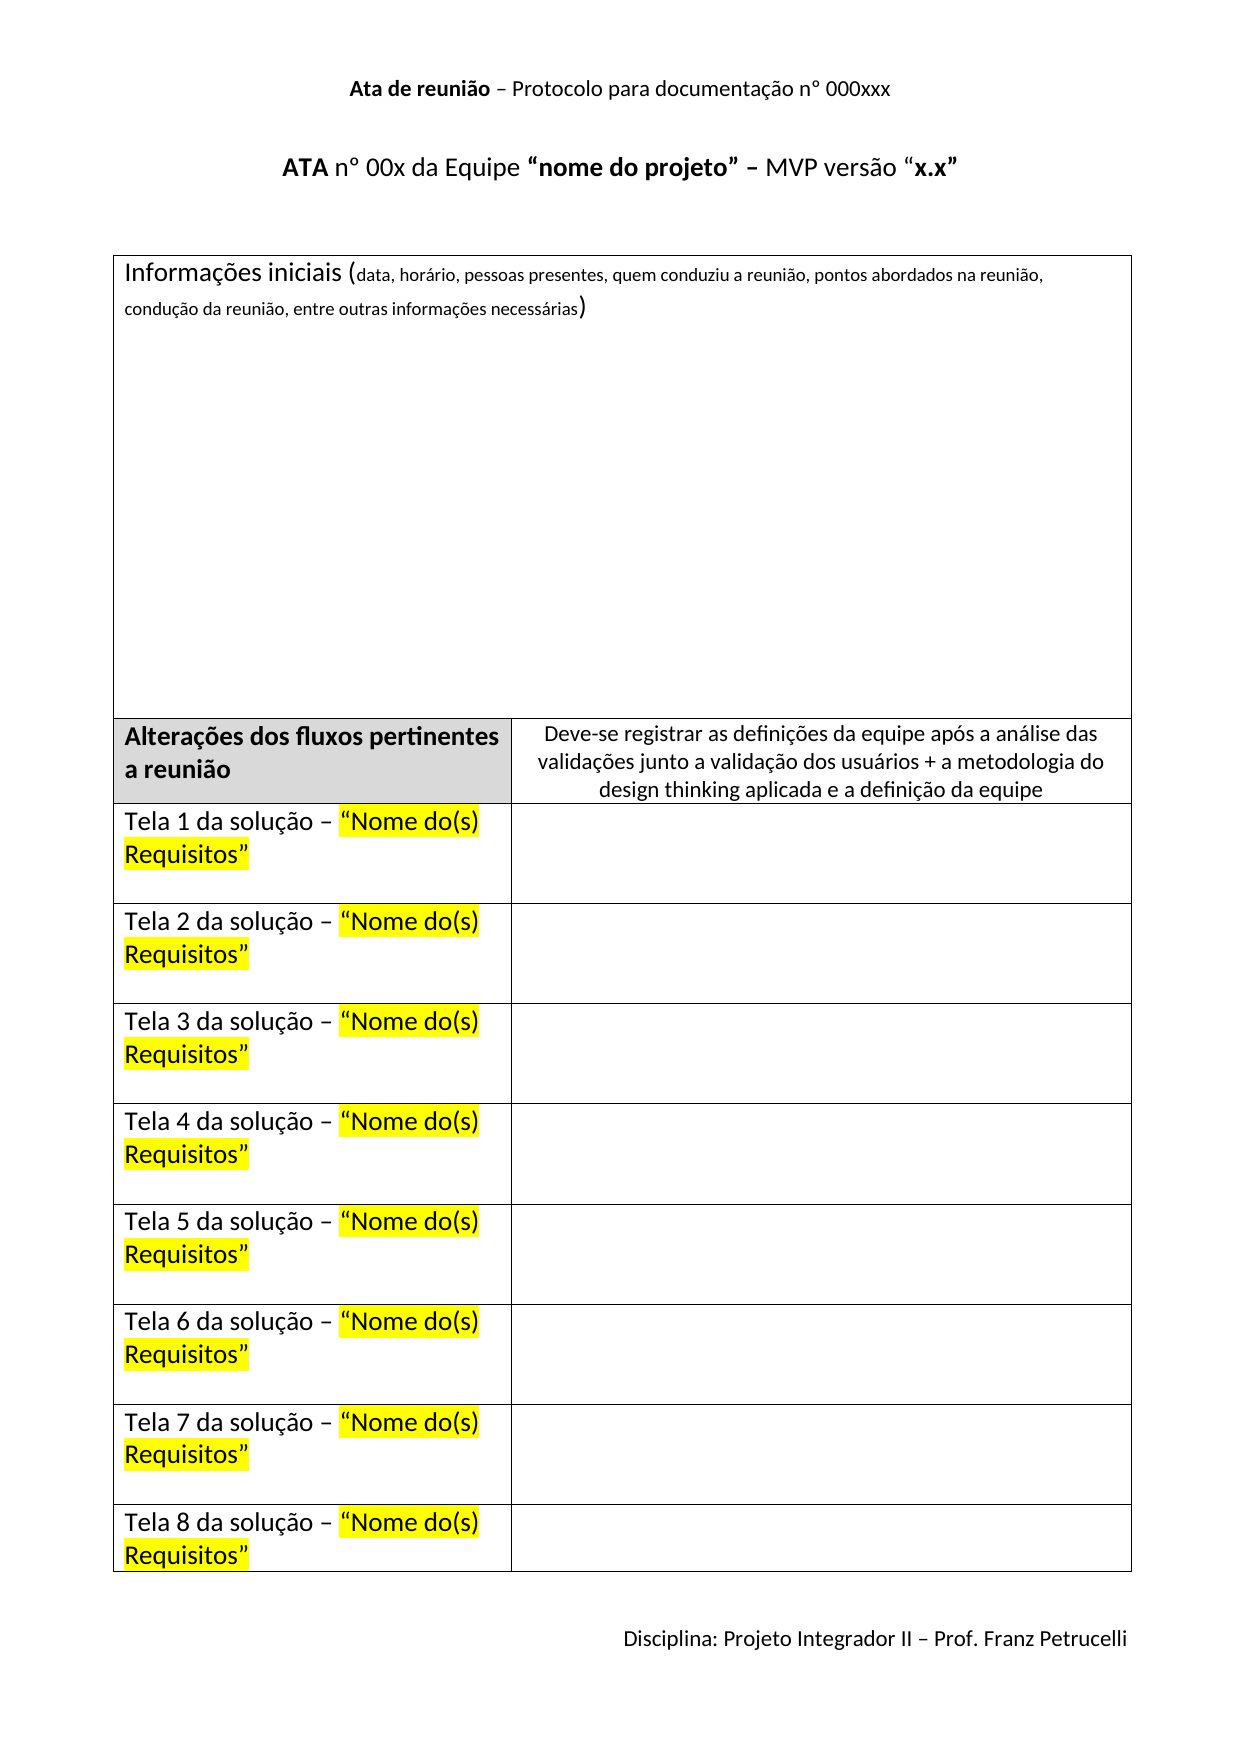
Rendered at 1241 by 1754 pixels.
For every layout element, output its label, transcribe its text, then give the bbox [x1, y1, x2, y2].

table_cell [512, 1305, 1131, 1404]
table_cell [512, 904, 1131, 1003]
table_cell [512, 1104, 1131, 1203]
table_cell Alterações dos fluxos pertinentes a reunião [114, 719, 511, 803]
text ATA nº 00x da Equipe “nome do projeto” – MVP versão “x.x” [112, 150, 1128, 183]
table_cell Tela 2 da solução – “Nome do(s) Requisitos” [114, 904, 511, 1003]
table_cell Tela 7 da solução – “Nome do(s) Requisitos” [114, 1405, 511, 1504]
table_cell Deve-se registrar as definições da equipe após a análise das validações junto a validação dos usuários + a metodologia do design thinking aplicada e a definição da equipe [512, 719, 1131, 803]
table_cell Tela 3 da solução – “Nome do(s) Requisitos” [114, 1004, 511, 1103]
table_header Informações iniciais (data, horário, pessoas presentes, quem conduziu a reunião, pontos abordados na reunião, condução da reunião, entre outras informações necessárias) [114, 256, 1131, 718]
table_cell Tela 1 da solução – “Nome do(s) Requisitos” [114, 804, 511, 903]
table_cell [512, 804, 1131, 903]
table_cell [512, 1505, 1131, 1571]
table_cell [512, 1205, 1131, 1303]
table_cell [512, 1405, 1131, 1504]
table_cell Tela 6 da solução – “Nome do(s) Requisitos” [114, 1305, 511, 1404]
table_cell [114, 1505, 511, 1571]
table_cell [512, 1004, 1131, 1103]
table_cell Tela 4 da solução – “Nome do(s) Requisitos” [114, 1104, 511, 1203]
table_cell Tela 5 da solução – “Nome do(s) Requisitos” [114, 1205, 511, 1303]
